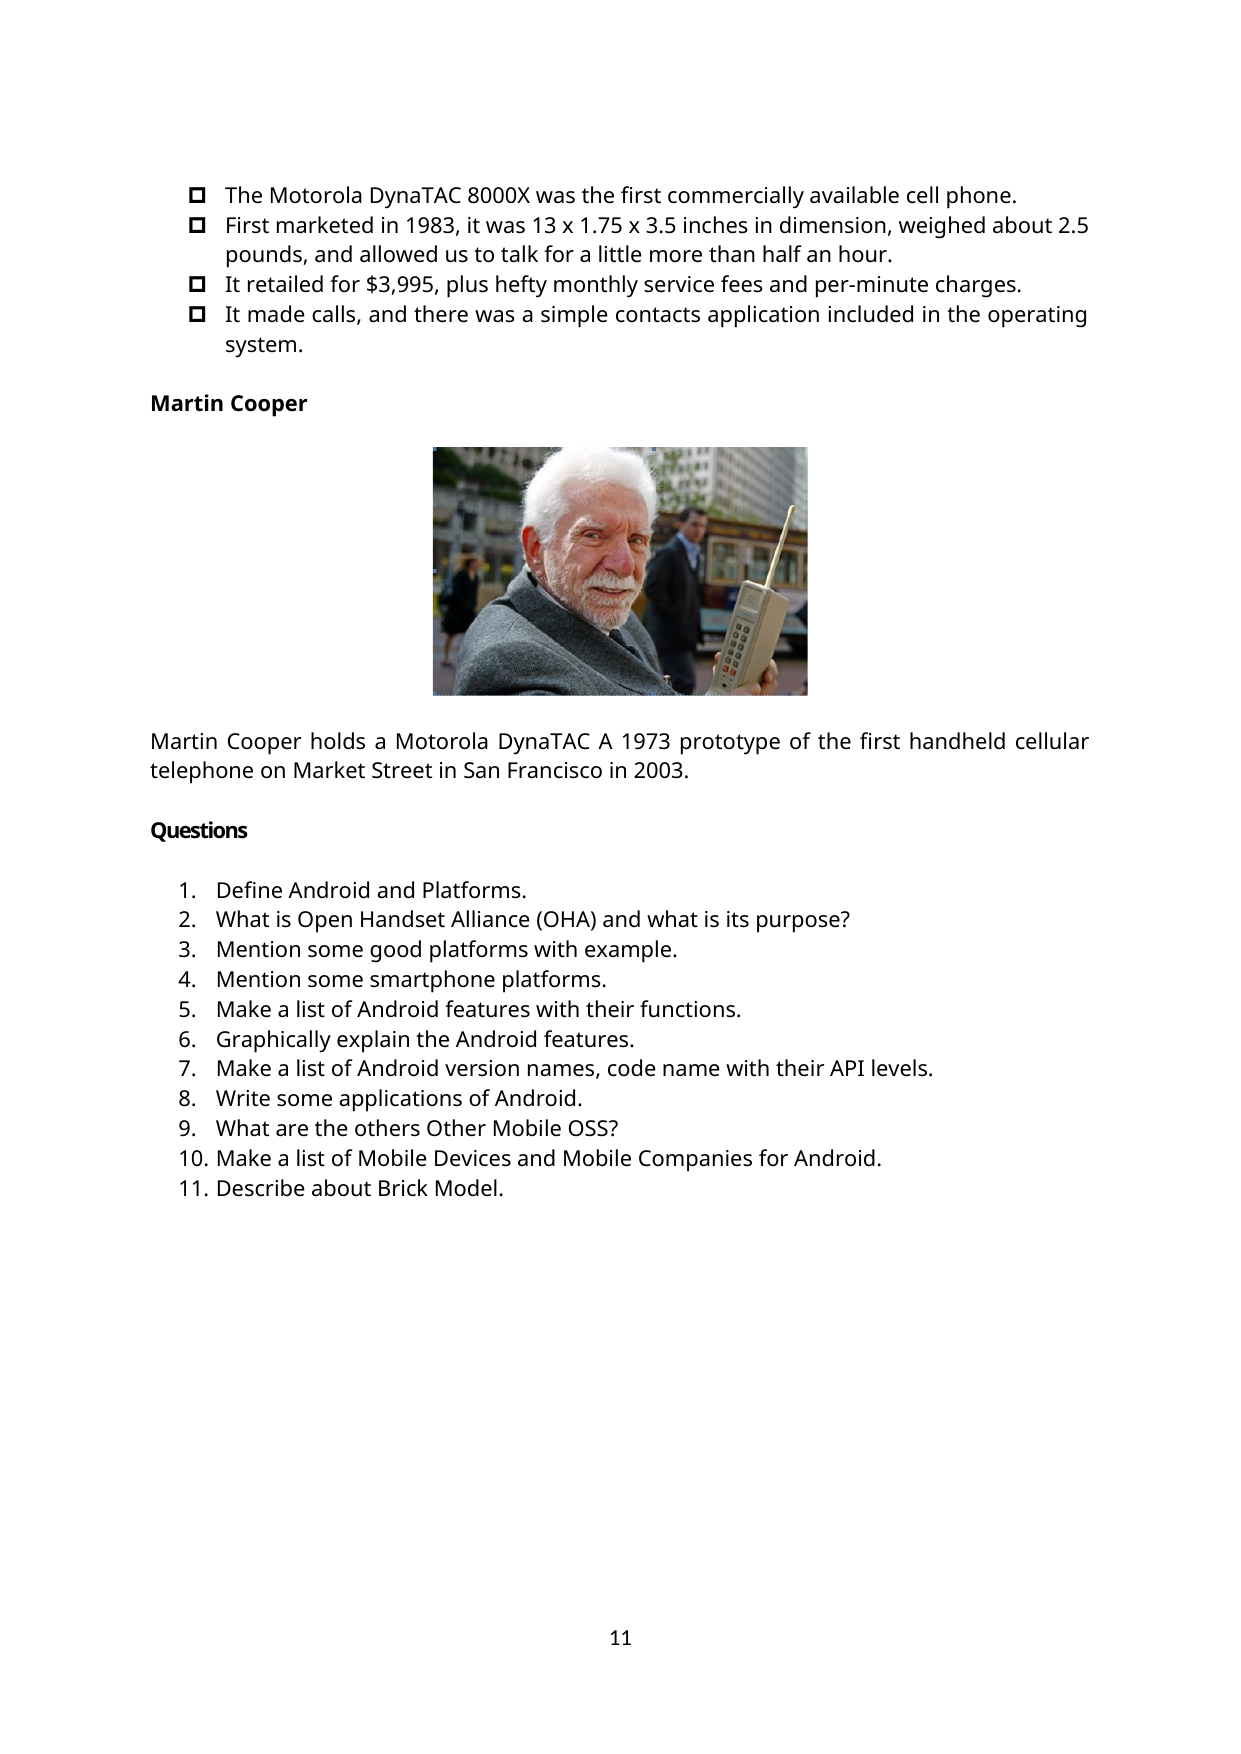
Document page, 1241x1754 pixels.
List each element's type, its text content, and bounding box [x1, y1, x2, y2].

list Graphically explain the Android features. [178, 1023, 1090, 1053]
list Make a list of Android version names, code name with their API levels. [178, 1053, 1090, 1083]
list Write some applications of Android. [178, 1083, 1090, 1113]
list Make a list of Android features with their functions. [178, 994, 1090, 1023]
list Define Android and Platforms. [178, 874, 1090, 904]
list Mention some good platforms with example. [178, 934, 1090, 964]
list What are the others Other Mobile OSS? [178, 1113, 1090, 1143]
list First marketed in 1983, it was 13 x 1.75 x 3.5 inches in dimension, weighed about 2.5 pounds, and allowed us to talk for a little more than half an hour. [187, 209, 1090, 269]
list The Motorola DynaTAC 8000X was the first commercially available cell phone. [187, 180, 1090, 209]
list It retailed for $3,995, plus hefty monthly service fees and per-minute charges. [187, 269, 1090, 299]
subtitle Questions [150, 815, 1085, 845]
picture [432, 447, 808, 696]
list It made calls, and there was a simple contacts application included in the operating system. [187, 299, 1090, 358]
list What is Open Handset Alliance (OHA) and what is its purpose? [178, 904, 1090, 934]
text Martin Cooper holds a Motorola DynaTAC A 1973 prototype of the first handheld cellular telephone on Market Street in San Francisco in 2003. [150, 726, 1090, 785]
list Make a list of Mobile Devices and Mobile Companies for Android. [178, 1143, 1090, 1172]
list Describe about Brick Model. [178, 1172, 1090, 1202]
text Martin Cooper [150, 388, 1090, 418]
list Mention some smartphone platforms. [178, 964, 1090, 994]
